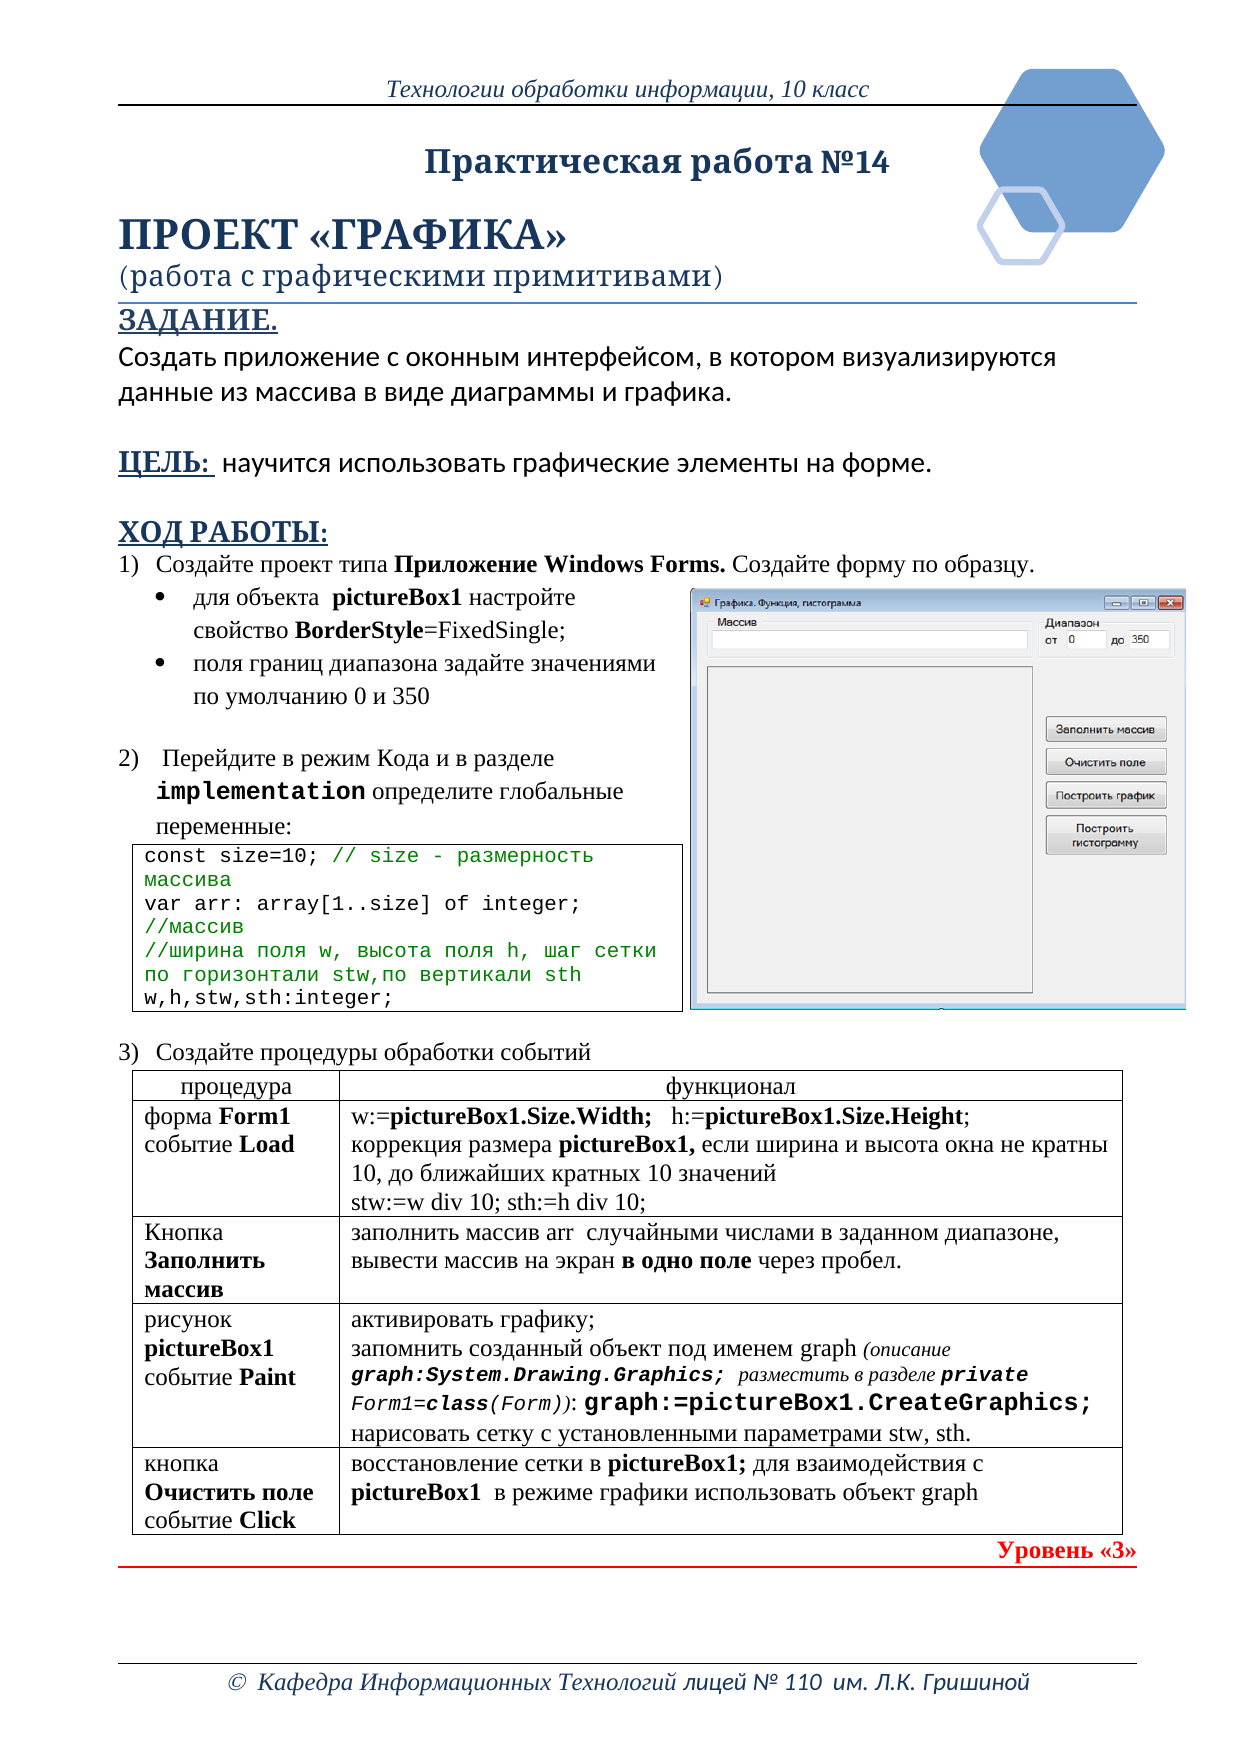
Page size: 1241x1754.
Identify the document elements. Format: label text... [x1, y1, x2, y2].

table_header функционал [340, 1071, 1122, 1100]
title Практическая работа №14 [118, 143, 1137, 181]
table_header процедура [133, 1071, 339, 1100]
table_cell кнопка Очистить поле событие Click [133, 1448, 339, 1534]
text Уровень «3» [118, 1535, 1137, 1566]
list поля границ диапазона задайте значениями по умолчанию 0 и 350 [156, 648, 690, 710]
table_cell форма Form1 событие Load [133, 1101, 339, 1216]
list Создайте процедуры обработки событий [118, 1037, 1137, 1066]
table_cell восстановление сетки в pictureBox1; для взаимодействия с pictureBox1 в режиме графики использовать объект graph [340, 1448, 1122, 1534]
table_cell w:=pictureBox1.Size.Width; h:=pictureBox1.Size.Height; коррекция размера pictureBox1, если ширина и высота окна не кратны 10, до ближайших кратных 10 значений stw:=w div 10; sth:=h div 10; [340, 1101, 1122, 1216]
picture [690, 588, 1187, 1010]
text ПРОЕКТ «ГРАФИКА» (работа с графическими примитивами) [118, 212, 1137, 302]
table_cell Кнопка Заполнить массив [133, 1217, 339, 1303]
list для объекта pictureBox1 настройте свойствo BorderStyle=FixedSingle; [156, 582, 1137, 644]
table_cell рисунок pictureBox1 событие Paint [133, 1304, 339, 1447]
text ХОД РАБОТЫ: [118, 516, 1137, 549]
table_cell заполнить массив arr случайными числами в заданном диапазоне, вывести массив на экран в одно поле через пробел. [340, 1217, 1122, 1303]
list Перейдите в режим Кода и в разделе implementation определите глобальные переменные: [118, 743, 690, 840]
table_cell активировать графику; запомнить созданный объект под именем graph (описание graph:System.Drawing.Graphics; разместить в разделе private Form1=class(Form)): graph:=pictureBox1.CreateGraphics; нарисовать сетку c установленными параметрами stw, sth. [340, 1304, 1122, 1447]
text ЦЕЛЬ: научится использовать графические элементы на форме. [118, 444, 1137, 480]
list Создайте проект типа Приложение Windows Forms. Создайте форму по образцу. [118, 549, 1137, 578]
text ЗАДАНИЕ. [118, 304, 1137, 338]
text Создать приложение с оконным интерфейсом, в котором визуализируются данные из массива в виде диаграммы и графика. [118, 338, 1137, 409]
table_header const size=10; // size - размерность массива var arr: array[1..size] of integer; //массив //ширина поля w, высота поля h, шаг сетки по горизонтали stw,по вертикали sth w,h,stw,sth:integer; [133, 845, 682, 1011]
